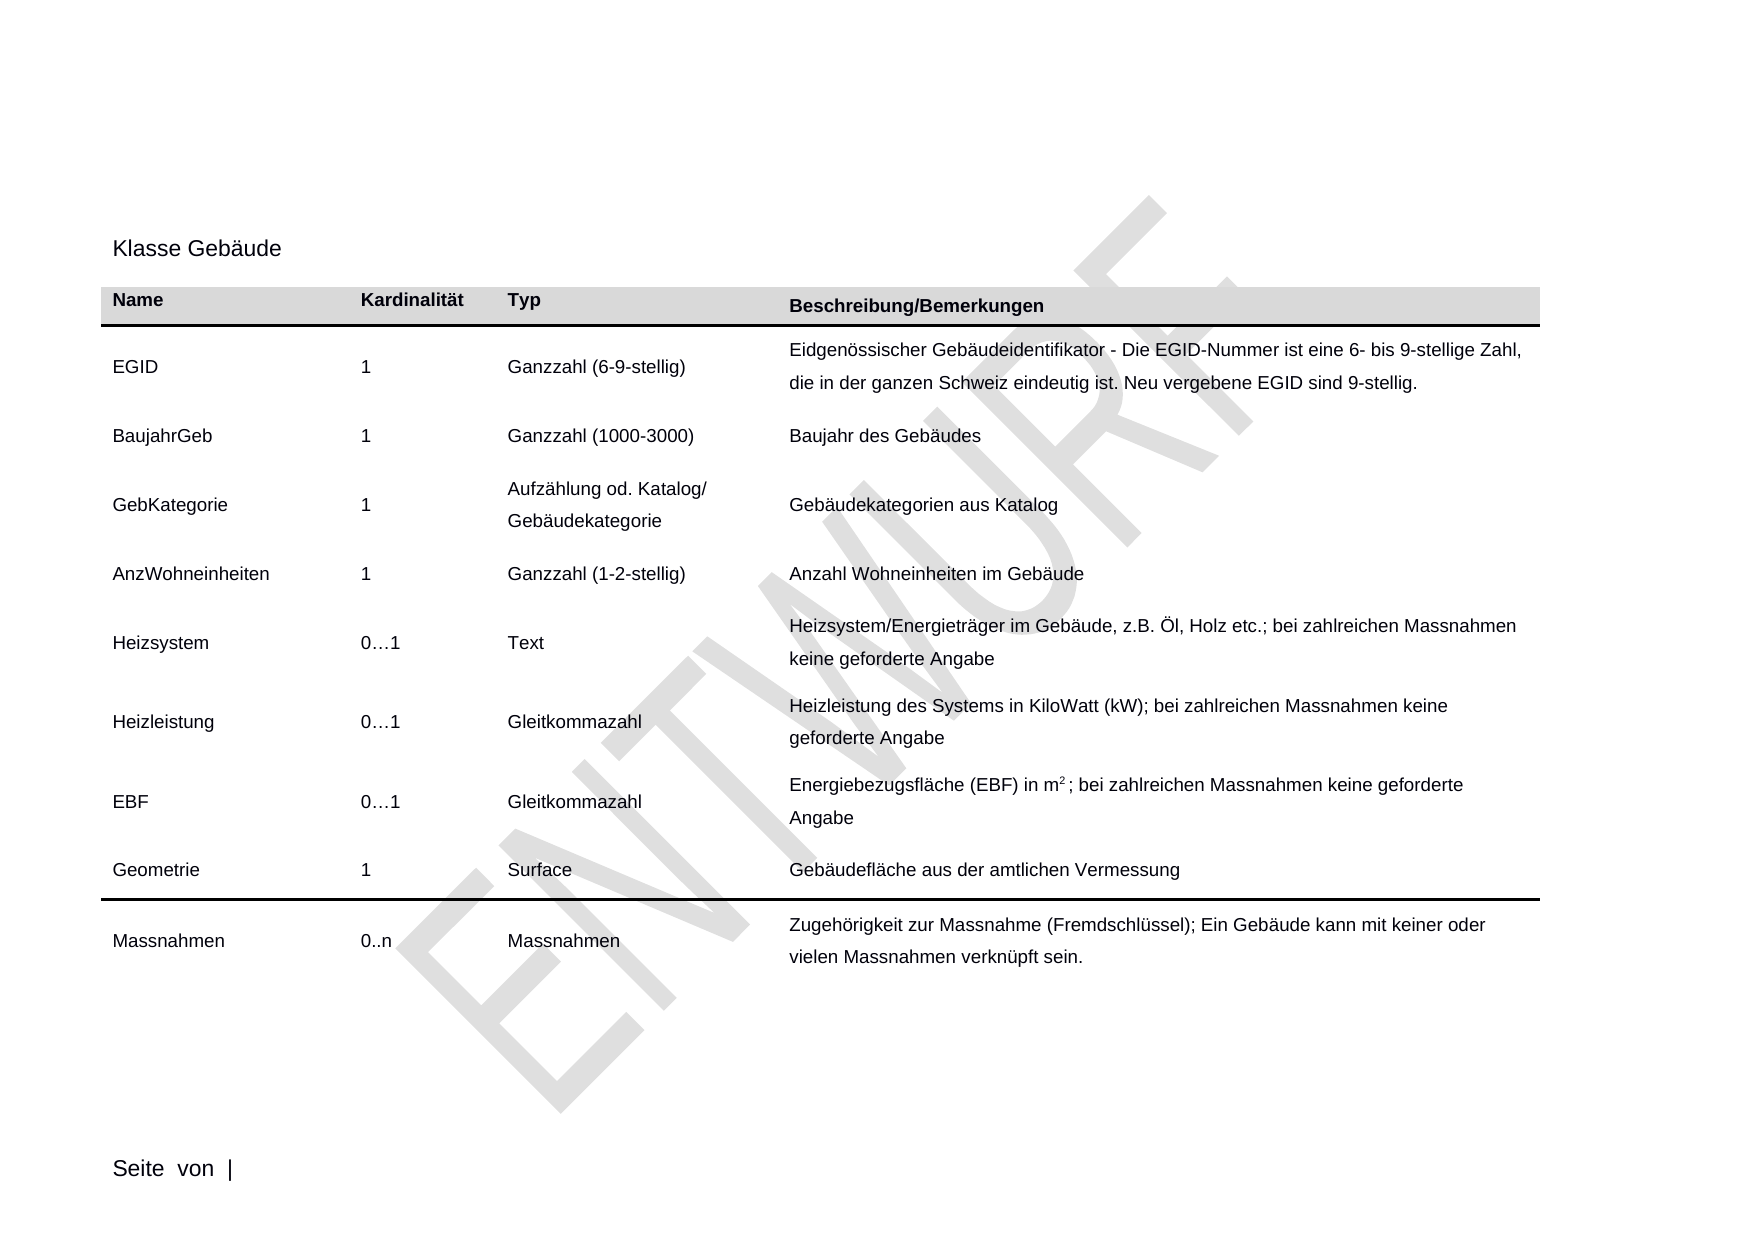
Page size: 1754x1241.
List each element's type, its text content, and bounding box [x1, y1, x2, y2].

table_cell Gebäudekategorien aus Katalog [778, 465, 1540, 544]
table_cell Ganzzahl (6-9-stellig) [496, 327, 778, 406]
table_cell Massnahmen [101, 901, 349, 981]
table_cell EGID [101, 327, 349, 406]
table_cell Gebäudefläche aus der amtlichen Vermessung [778, 841, 1540, 898]
table_cell Gleitkommazahl [496, 682, 778, 762]
table_cell 1 [349, 327, 496, 406]
text Klasse Gebäude [112, 235, 1600, 261]
table_cell Gleitkommazahl [496, 762, 778, 841]
table_cell Ganzzahl (1000-3000) [496, 406, 778, 465]
table_cell 1 [349, 465, 496, 544]
table_cell Surface [496, 841, 778, 898]
table_cell Geometrie [101, 841, 349, 898]
table_header Name [101, 287, 349, 324]
table_cell Eidgenössischer Gebäudeidentifikator - Die EGID-Nummer ist eine 6- bis 9-stellige Zahl, die in der ganzen Schweiz eindeutig ist. Neu vergebene EGID sind 9-stellig. [778, 327, 1540, 406]
table_cell 0…1 [349, 762, 496, 841]
table_cell 0..n [349, 901, 496, 981]
table_header Kardinalität [349, 287, 496, 324]
table_cell Heizsystem/Energieträger im Gebäude, z.B. Öl, Holz etc.; bei zahlreichen Massnahmen keine geforderte Angabe [778, 603, 1540, 682]
table_cell Baujahr des Gebäudes [778, 406, 1540, 465]
table_cell 1 [349, 544, 496, 603]
table_cell Aufzählung od. Katalog/ Gebäudekategorie [496, 465, 778, 544]
table_cell Zugehörigkeit zur Massnahme (Fremdschlüssel); Ein Gebäude kann mit keiner oder vielen Massnahmen verknüpft sein. [778, 901, 1540, 981]
table_cell Anzahl Wohneinheiten im Gebäude [778, 544, 1540, 603]
table_cell GebKategorie [101, 465, 349, 544]
table_cell Massnahmen [496, 901, 778, 981]
table_cell Heizleistung [101, 682, 349, 762]
table_cell Ganzzahl (1-2-stellig) [496, 544, 778, 603]
table_cell 1 [349, 841, 496, 898]
table_cell 0…1 [349, 603, 496, 682]
table_cell AnzWohneinheiten [101, 544, 349, 603]
table_cell Text [496, 603, 778, 682]
table_cell Heizsystem [101, 603, 349, 682]
table_cell Energiebezugsfläche (EBF) in m2 ; bei zahlreichen Massnahmen keine geforderte Angabe [778, 762, 1540, 841]
table_header Beschreibung/Bemerkungen [778, 287, 1540, 324]
table_cell 0…1 [349, 682, 496, 762]
table_cell BaujahrGeb [101, 406, 349, 465]
table_cell 1 [349, 406, 496, 465]
table_cell Heizleistung des Systems in KiloWatt (kW); bei zahlreichen Massnahmen keine geforderte Angabe [778, 682, 1540, 762]
table_cell EBF [101, 762, 349, 841]
table_header Typ [496, 287, 778, 324]
